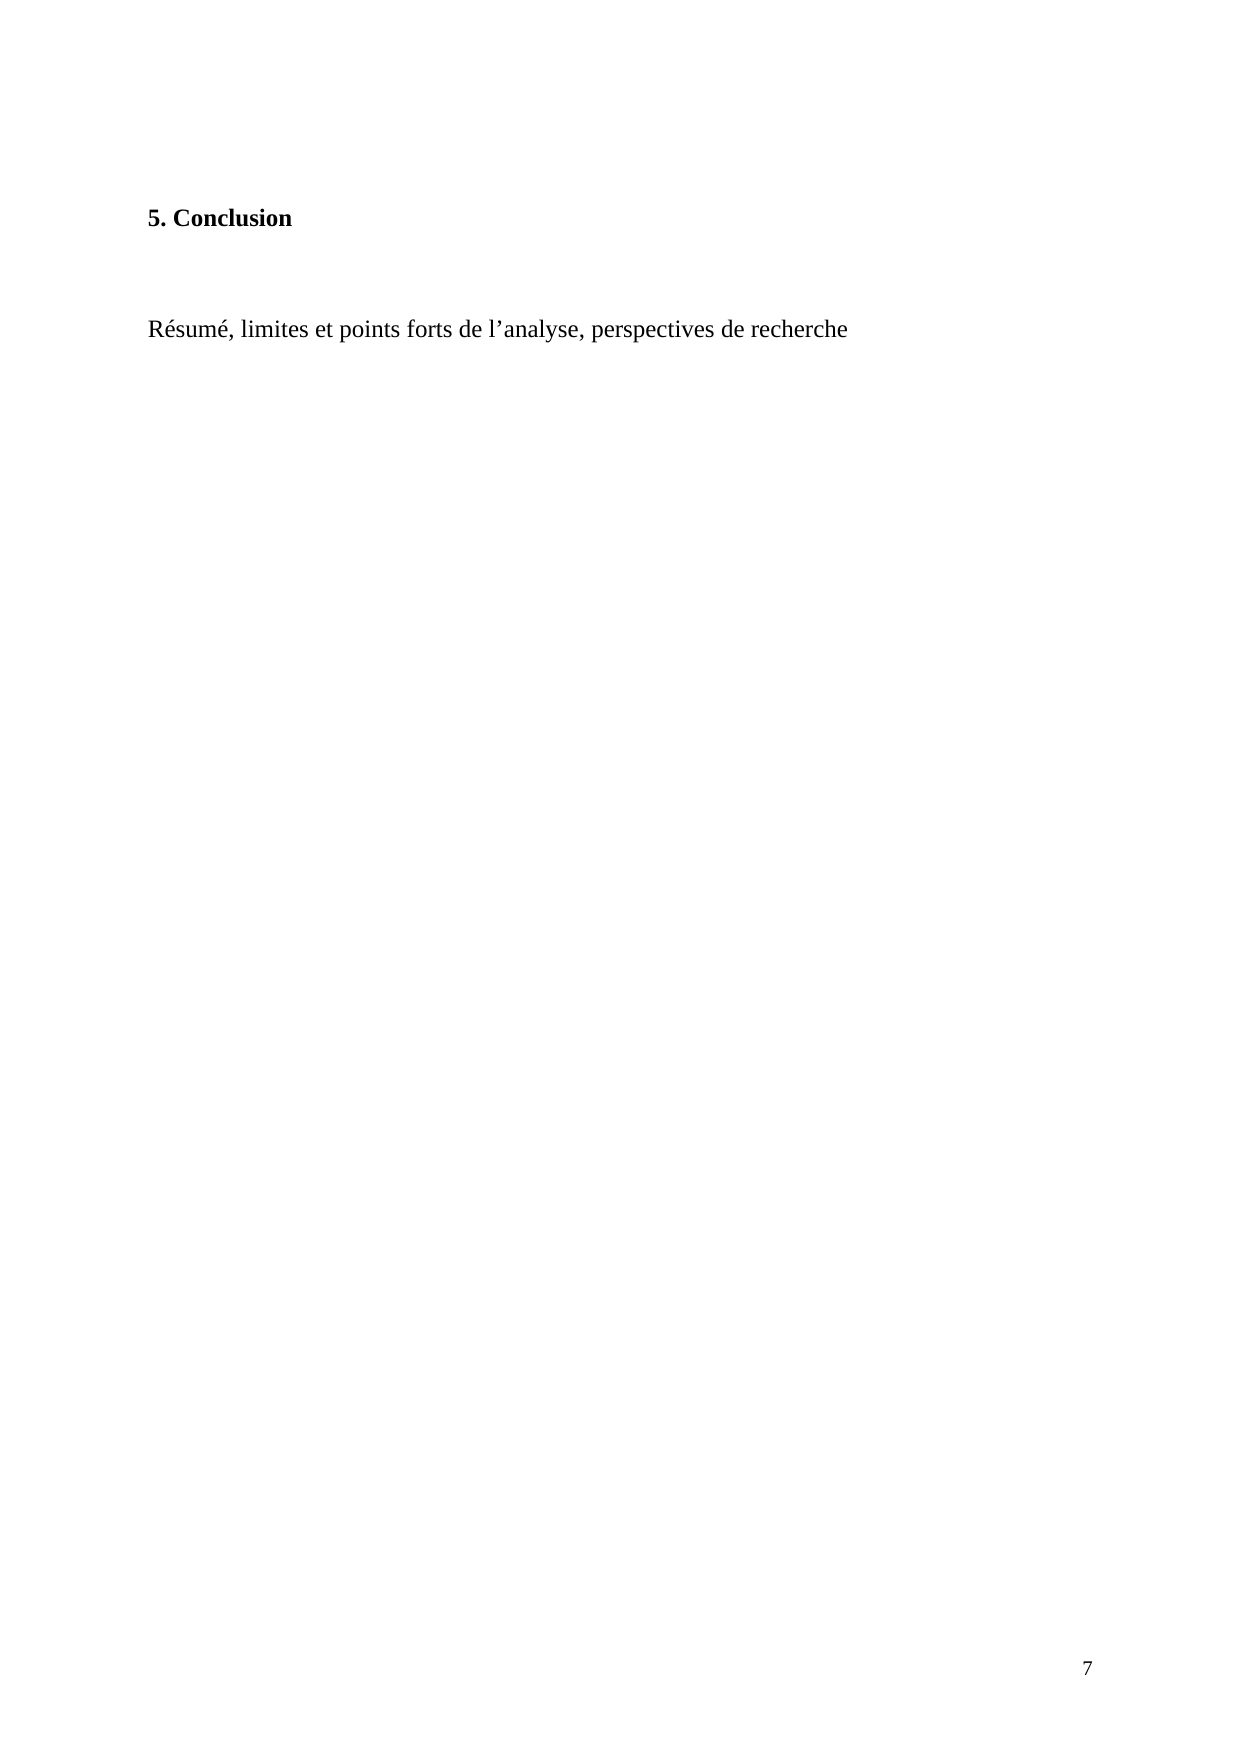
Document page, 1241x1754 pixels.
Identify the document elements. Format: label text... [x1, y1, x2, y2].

text 5. Conclusion [148, 203, 1093, 232]
text Résumé, limites et points forts de l’analyse, perspectives de recherche [148, 314, 1093, 343]
